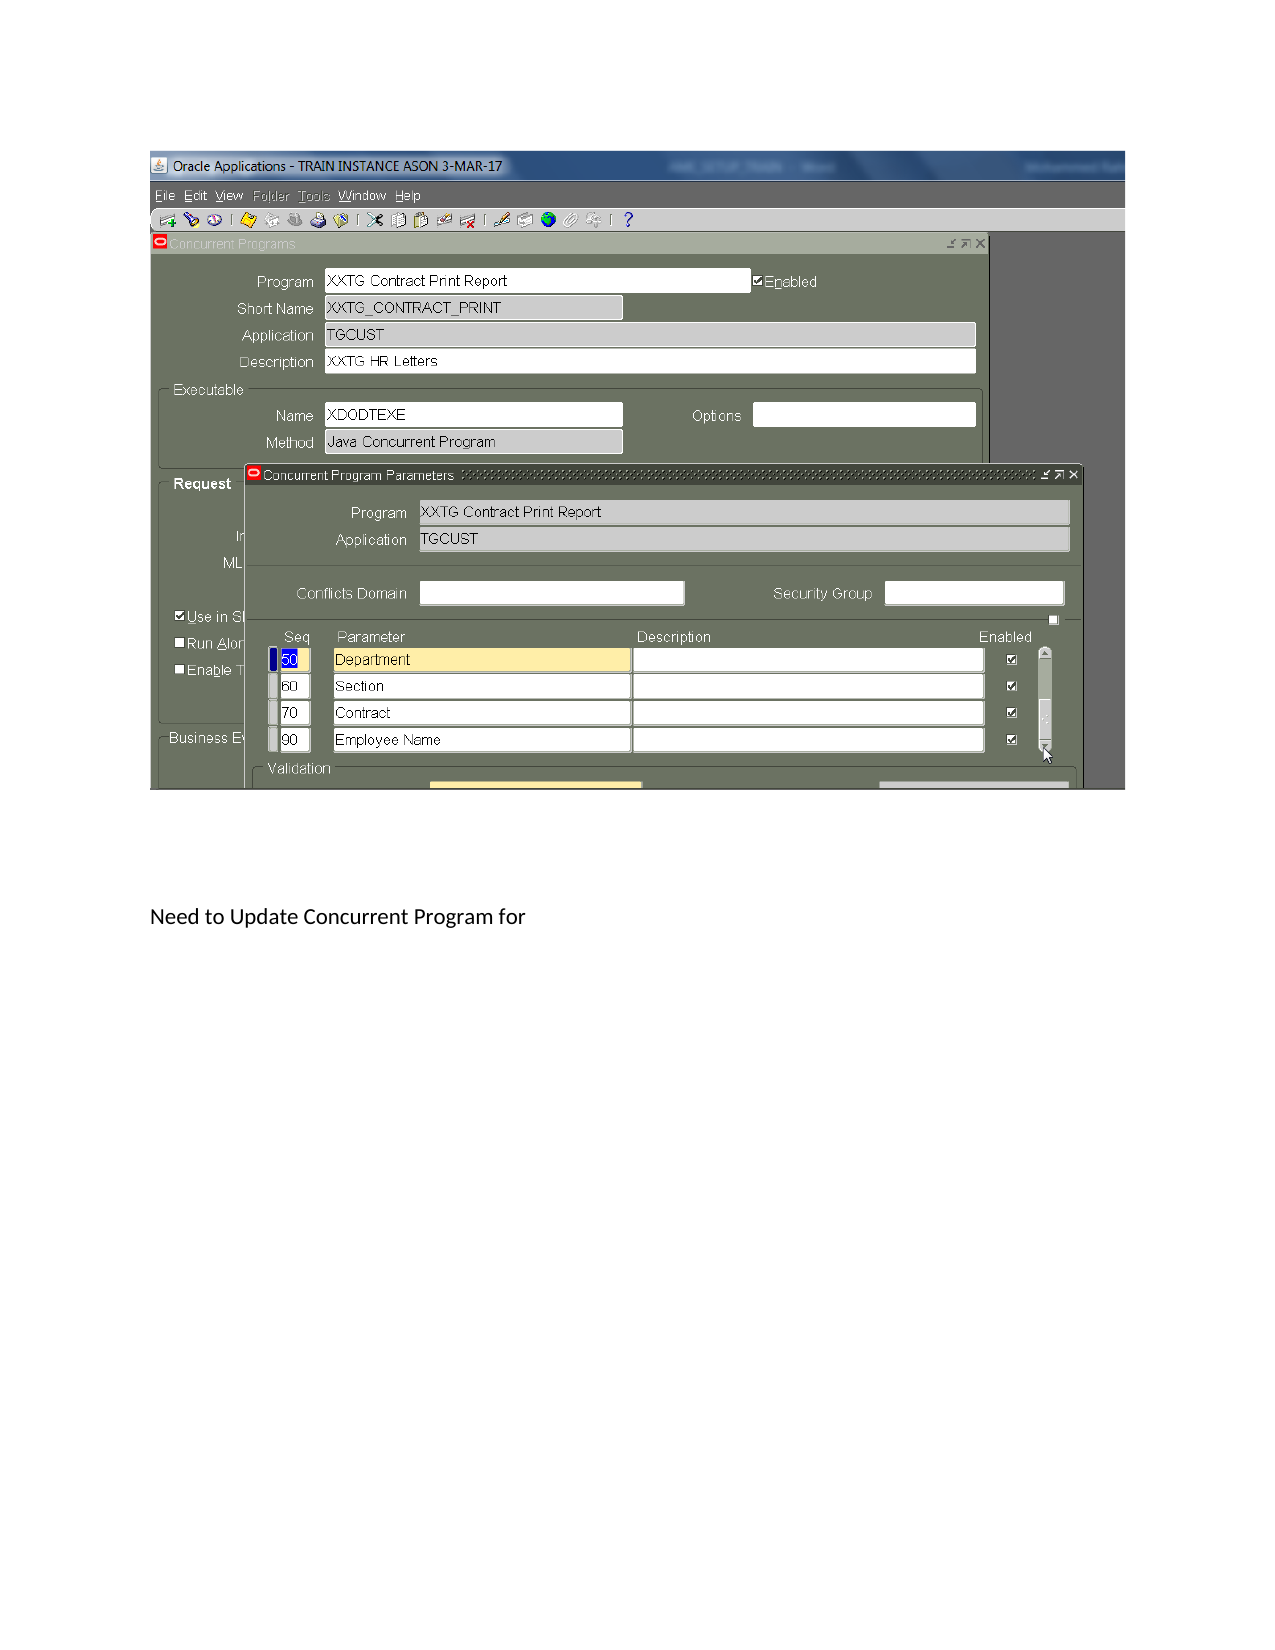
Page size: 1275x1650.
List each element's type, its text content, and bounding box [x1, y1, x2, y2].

picture [150, 150, 1125, 790]
text Need to Update Concurrent Program for [150, 902, 1125, 930]
